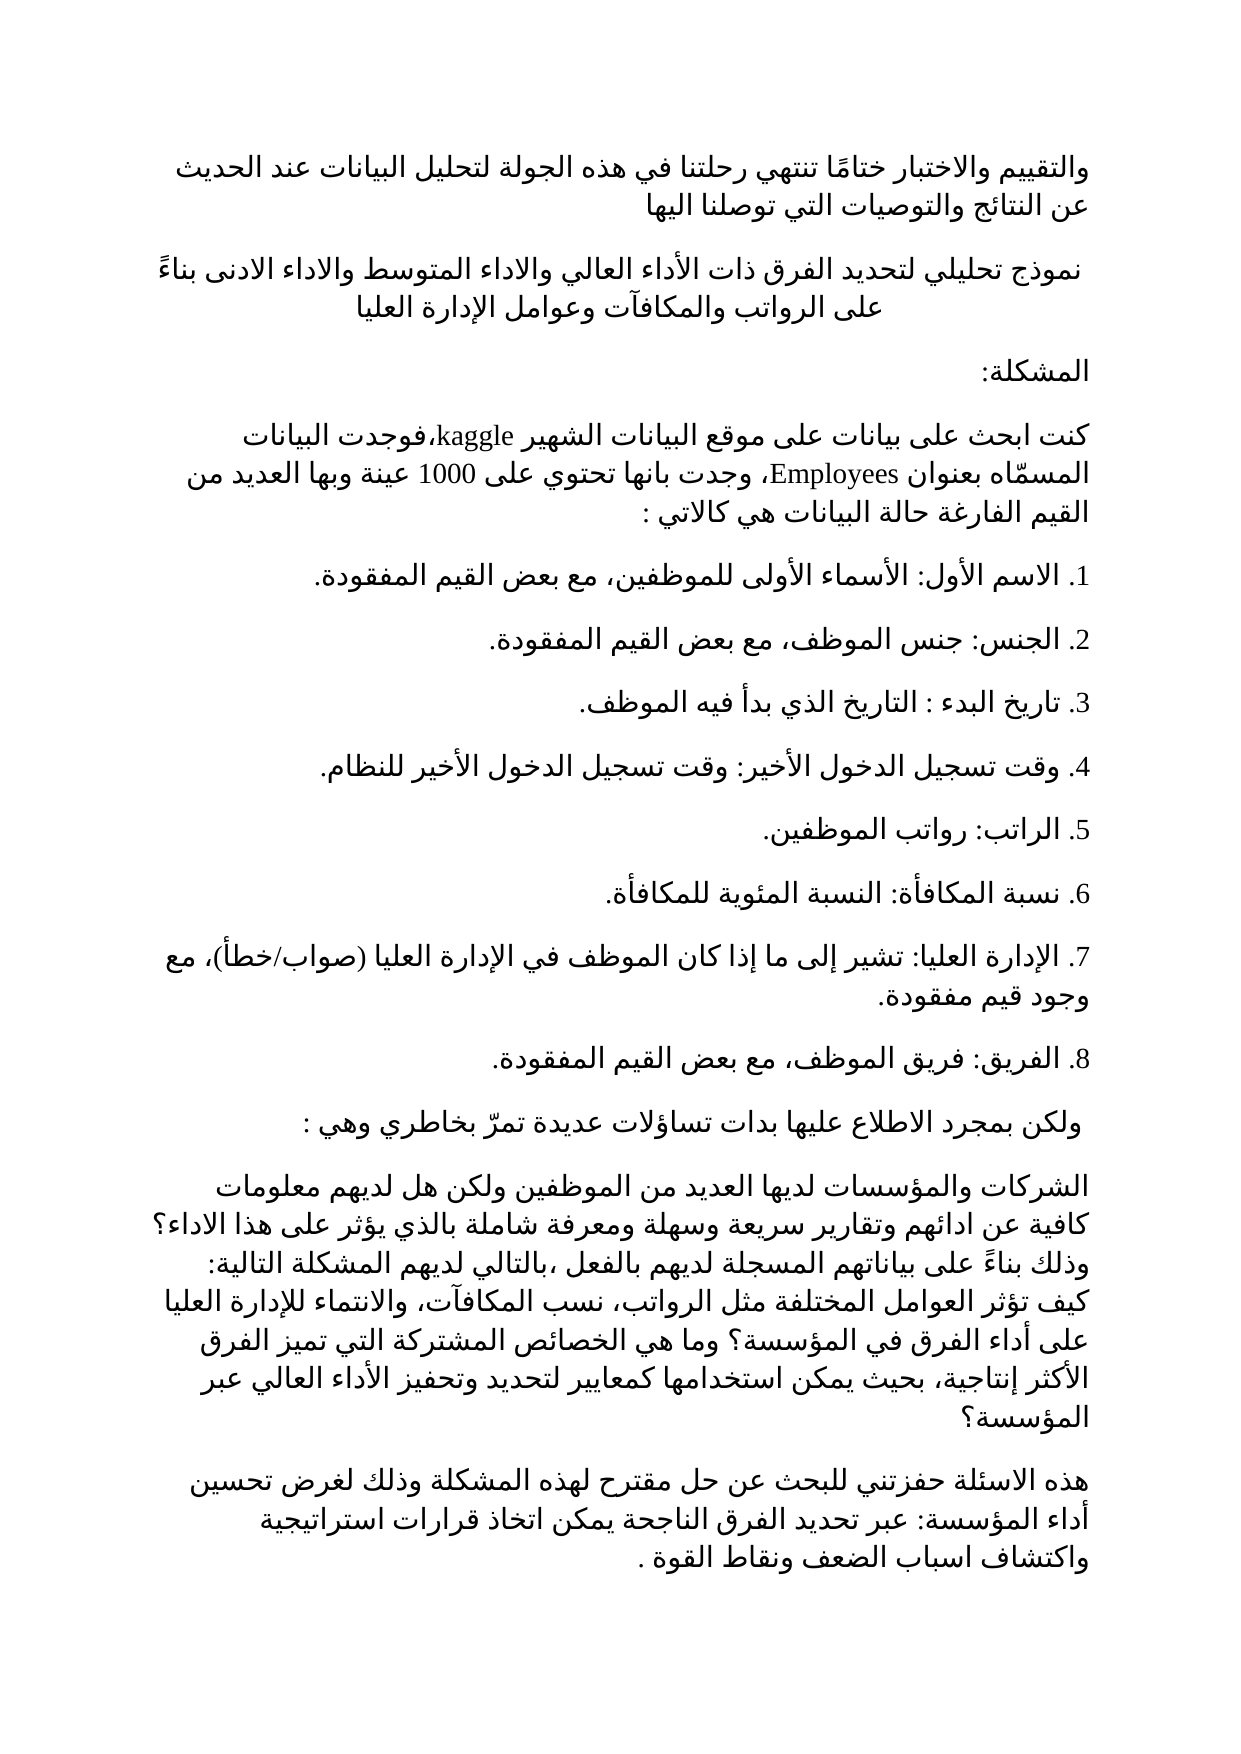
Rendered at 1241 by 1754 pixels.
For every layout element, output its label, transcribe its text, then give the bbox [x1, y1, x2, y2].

text 8. الفريق: فريق الموظف، مع بعض القيم المفقودة. [150, 1042, 1090, 1075]
text كنت ابحث على بيانات على موقع البيانات الشهير kaggle،فوجدت البيانات المسمّاه بعنوان Employees، وجدت بانها تحتوي على 1000 عينة وبها العديد من القيم الفارغة حالة البيانات هي كالاتي : [150, 418, 1090, 528]
text هذه الاسئلة حفزتني للبحث عن حل مقترح لهذه المشكلة وذلك لغرض تحسين أداء المؤسسة: عبر تحديد الفرق الناجحة يمكن اتخاذ قرارات استراتيجية واكتشاف اسباب الضعف ونقاط القوة . [150, 1463, 1090, 1574]
text 1. الاسم الأول: الأسماء الأولى للموظفين، مع بعض القيم المفقودة. [150, 558, 1090, 592]
text المشكلة: [150, 354, 1090, 388]
text 2. الجنس: جنس الموظف، مع بعض القيم المفقودة. [150, 622, 1090, 655]
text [150, 150, 1090, 222]
text الشركات والمؤسسات لديها العديد من الموظفين ولكن هل لديهم معلومات كافية عن ادائهم وتقارير سريعة وسهلة ومعرفة شاملة بالذي يؤثر على هذا الاداء؟ وذلك بناءً على بياناتهم المسجلة لديهم بالفعل ،بالتالي لديهم المشكلة التالية: كيف تؤثر العوامل المختلفة مثل الرواتب، نسب المكافآت، والانتماء للإدارة العليا على أداء الفرق في المؤسسة؟ وما هي الخصائص المشتركة التي تميز الفرق الأكثر إنتاجية، بحيث يمكن استخدامها كمعايير لتحديد وتحفيز الأداء العالي عبر المؤسسة؟ [150, 1169, 1090, 1433]
text 5. الراتب: رواتب الموظفين. [150, 812, 1090, 846]
text 7. الإدارة العليا: تشير إلى ما إذا كان الموظف في الإدارة العليا (صواب/خطأ)، مع وجود قيم مفقودة. [150, 939, 1090, 1012]
text 6. نسبة المكافأة: النسبة المئوية للمكافأة. [150, 876, 1090, 909]
text نموذج تحليلي لتحديد الفرق ذات الأداء العالي والاداء المتوسط والاداء الادنى بناءً على الرواتب والمكافآت وعوامل الإدارة العليا [150, 252, 1090, 324]
text 3. تاريخ البدء : التاريخ الذي بدأ فيه الموظف. [150, 685, 1090, 719]
text ولكن بمجرد الاطلاع عليها بدات تساؤلات عديدة تمرّ بخاطري وهي : [150, 1105, 1090, 1139]
text 4. وقت تسجيل الدخول الأخير: وقت تسجيل الدخول الأخير للنظام. [150, 749, 1090, 782]
